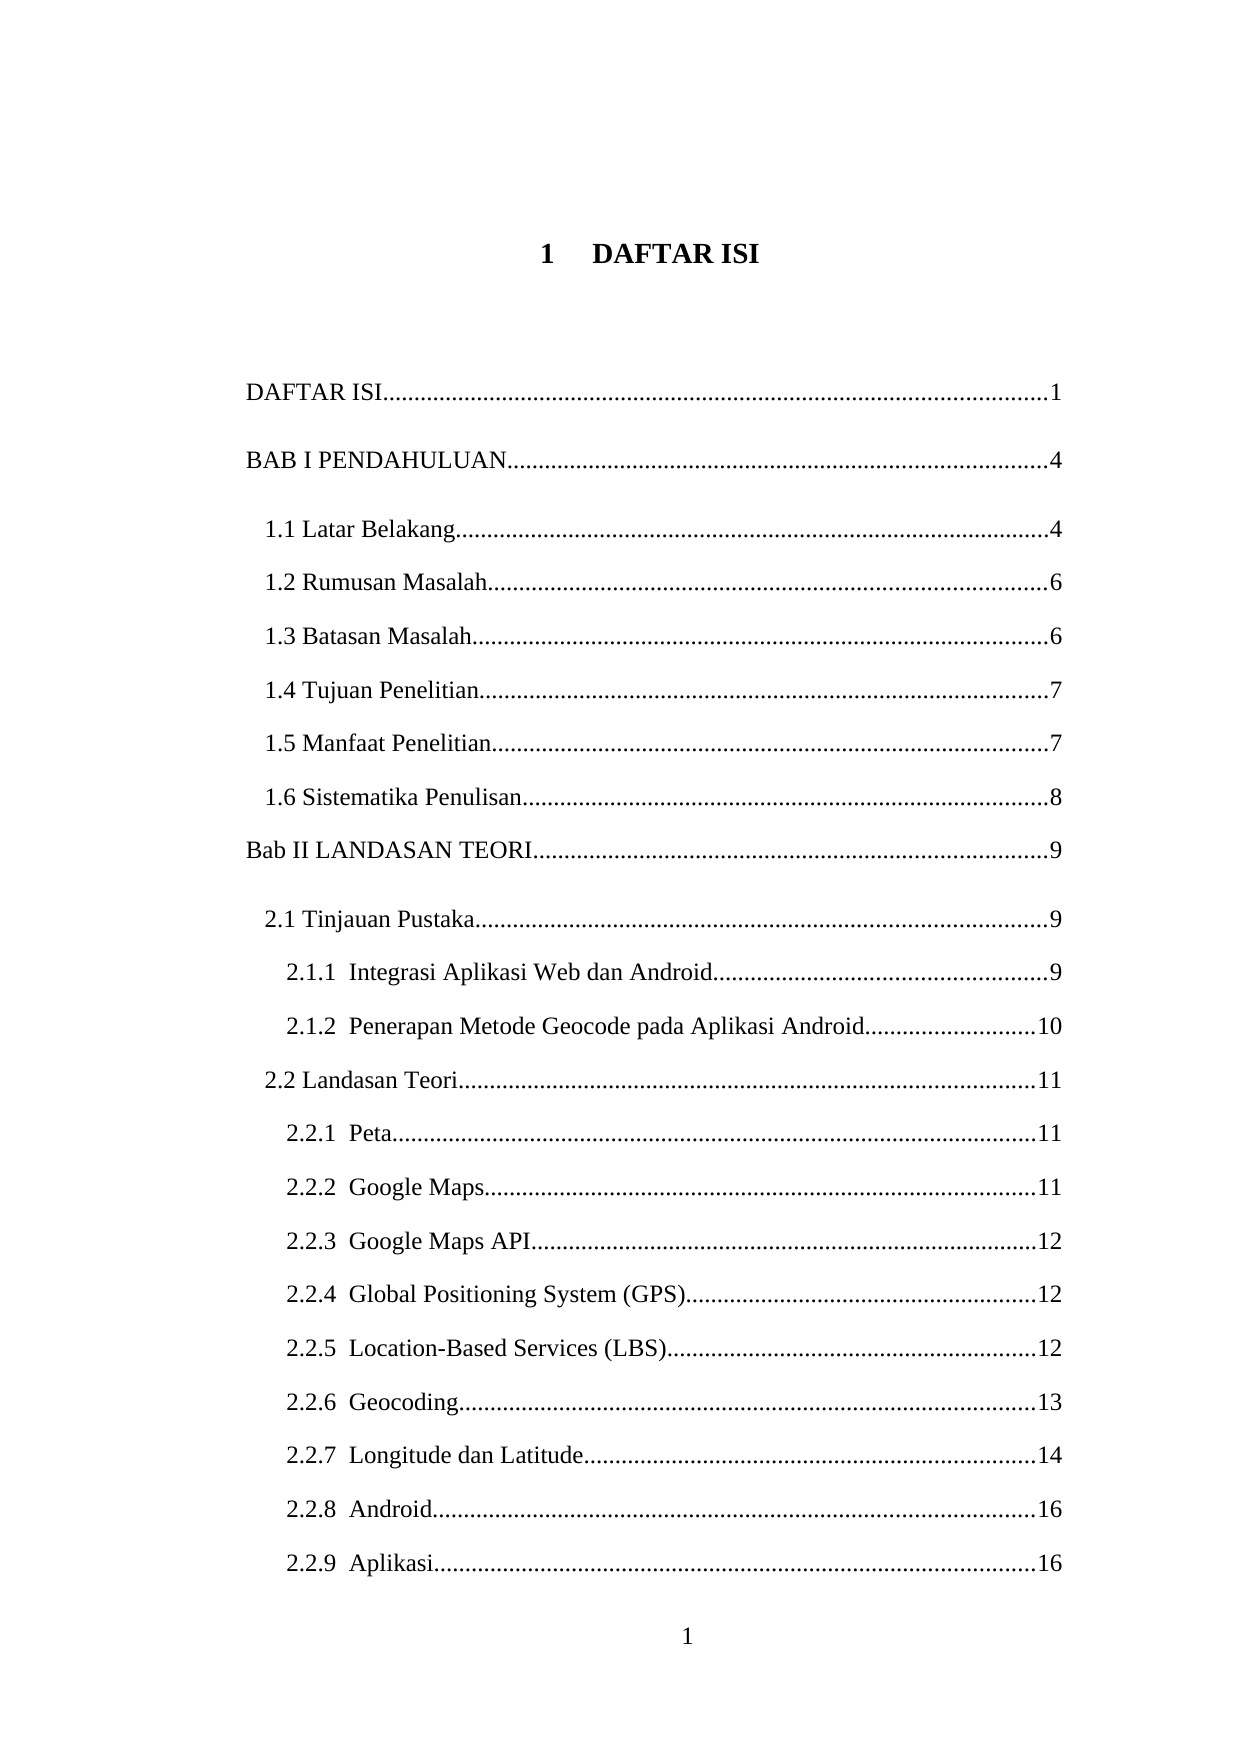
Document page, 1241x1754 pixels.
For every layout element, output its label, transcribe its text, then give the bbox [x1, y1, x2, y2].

subtitle DAFTAR ISI [236, 236, 1063, 270]
